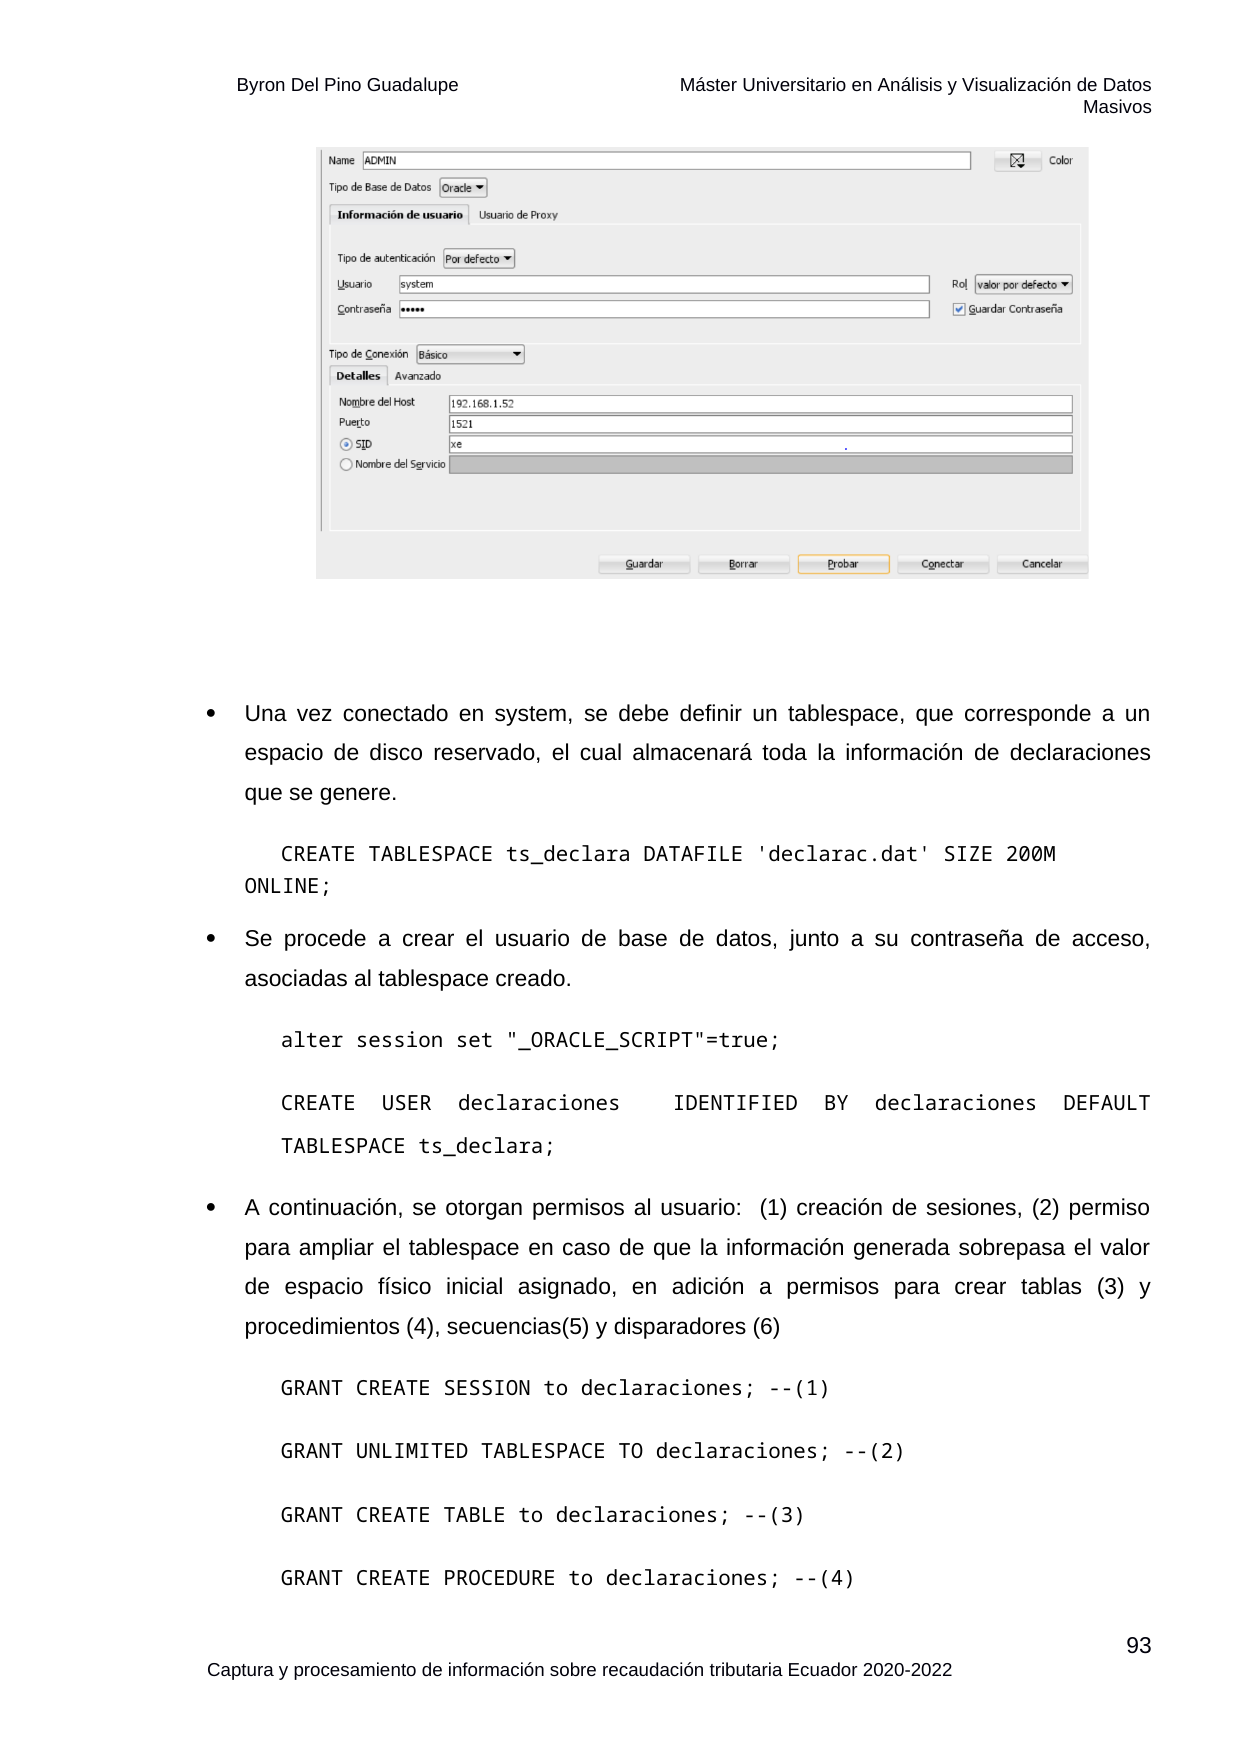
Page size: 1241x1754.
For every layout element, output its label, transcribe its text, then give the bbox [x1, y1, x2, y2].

text alter session set "_ORACLE_SCRIPT"=true; [207, 1025, 1152, 1053]
list Se procede a crear el usuario de base de datos, junto a su contraseña de acceso, asociadas al tablespace creado. [207, 925, 1152, 991]
picture [316, 147, 1089, 579]
text GRANT CREATE SESSION to declaraciones; --(1) [207, 1373, 1152, 1401]
text GRANT CREATE TABLE to declaraciones; --(3) [207, 1500, 1152, 1528]
list CREATE TABLESPACE ts_declara DATAFILE 'declarac.dat' SIZE 200M ONLINE; [244, 839, 1152, 900]
list A continuación, se otorgan permisos al usuario: (1) creación de sesiones, (2) permiso para ampliar el tablespace en caso de que la información generada sobrepasa el valor de espacio físico inicial asignado, en adición a permisos para crear tablas (3) y procedimientos (4), secuencias(5) y disparadores (6) [207, 1194, 1152, 1339]
list Una vez conectado en system, se debe definir un tablespace, que corresponde a un espacio de disco reservado, el cual almacenará toda la información de declaraciones que se genere. [207, 700, 1152, 805]
text CREATE USER declaraciones IDENTIFIED BY declaraciones DEFAULT TABLESPACE ts_declara; [281, 1088, 1152, 1159]
text GRANT CREATE PROCEDURE to declaraciones; --(4) [207, 1563, 1152, 1592]
text GRANT UNLIMITED TABLESPACE TO declaraciones; --(2) [281, 1436, 1152, 1465]
